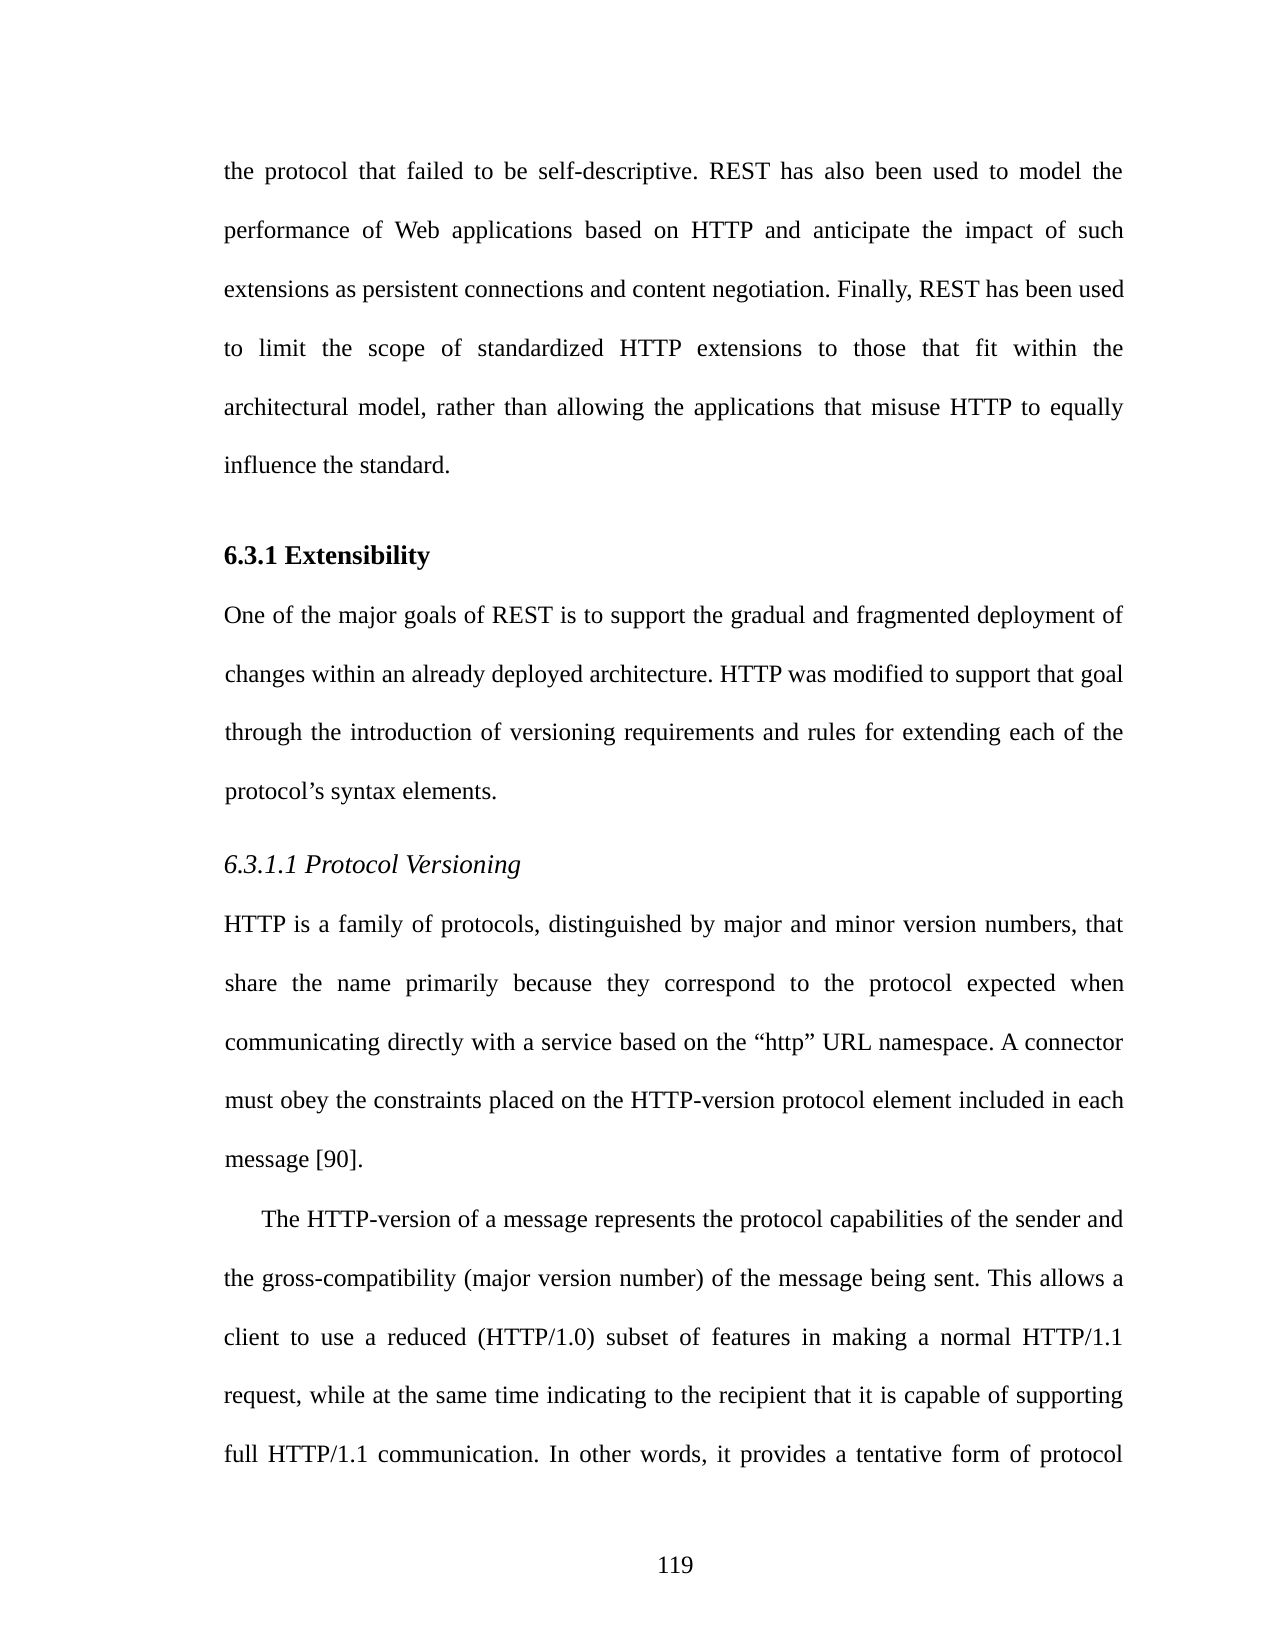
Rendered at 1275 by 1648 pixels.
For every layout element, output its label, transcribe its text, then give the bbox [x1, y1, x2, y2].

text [223, 1204, 1125, 1468]
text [223, 156, 1125, 479]
text HTTP is a family of protocols, distinguished by major and minor version numbers, that share the name primarily because they correspond to the protocol expected when communicating directly with a service based on the “http” URL namespace. A connector must obey the constraints placed on the HTTP-version protocol element included in each message [90]. [223, 909, 1125, 1173]
subtitle 6.3.1.1 Protocol Versioning [223, 848, 1064, 879]
subtitle 6.3.1 Extensibility [223, 539, 1064, 570]
text One of the major goals of REST is to support the gradual and fragmented deployment of changes within an already deployed architecture. HTTP was modified to support that goal through the introduction of versioning requirements and rules for extending each of the protocol’s syntax elements. [223, 600, 1125, 805]
